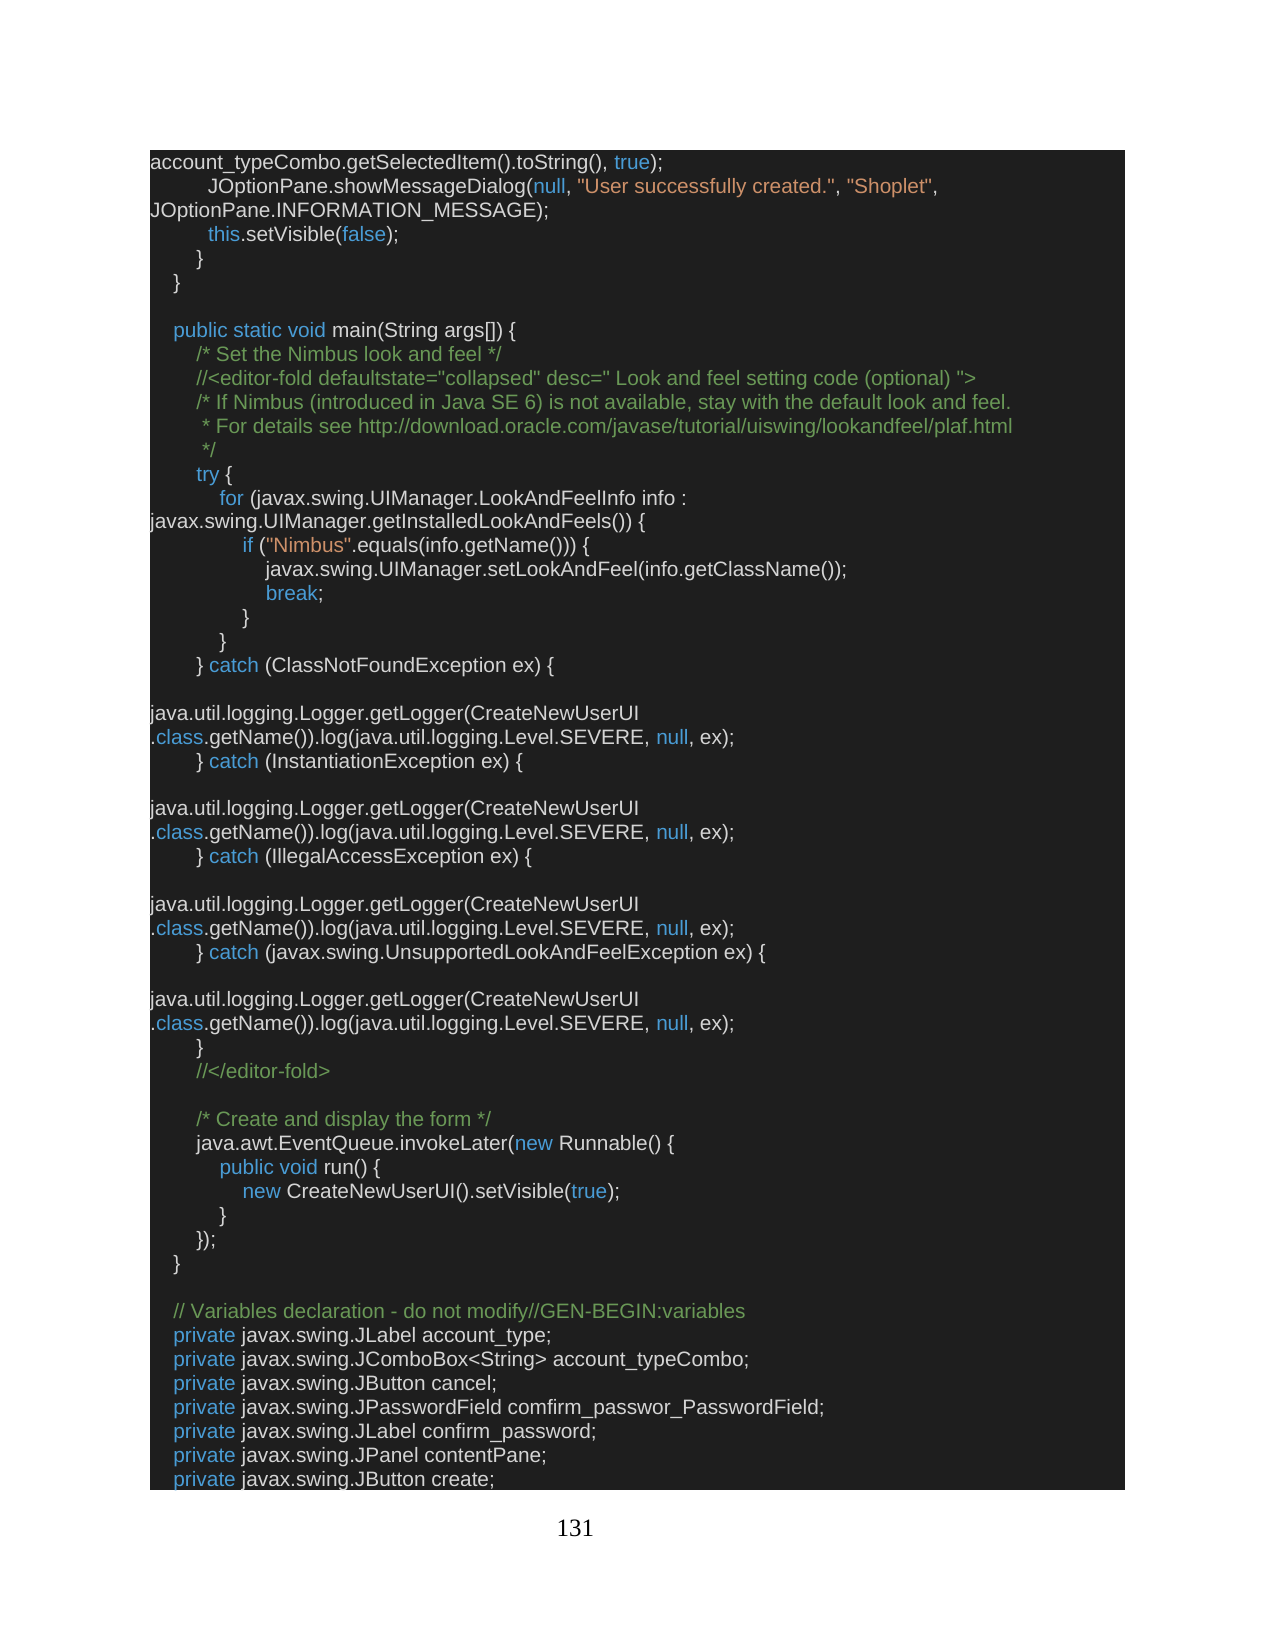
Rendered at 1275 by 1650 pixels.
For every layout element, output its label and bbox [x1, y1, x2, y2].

text [150, 150, 1125, 1490]
